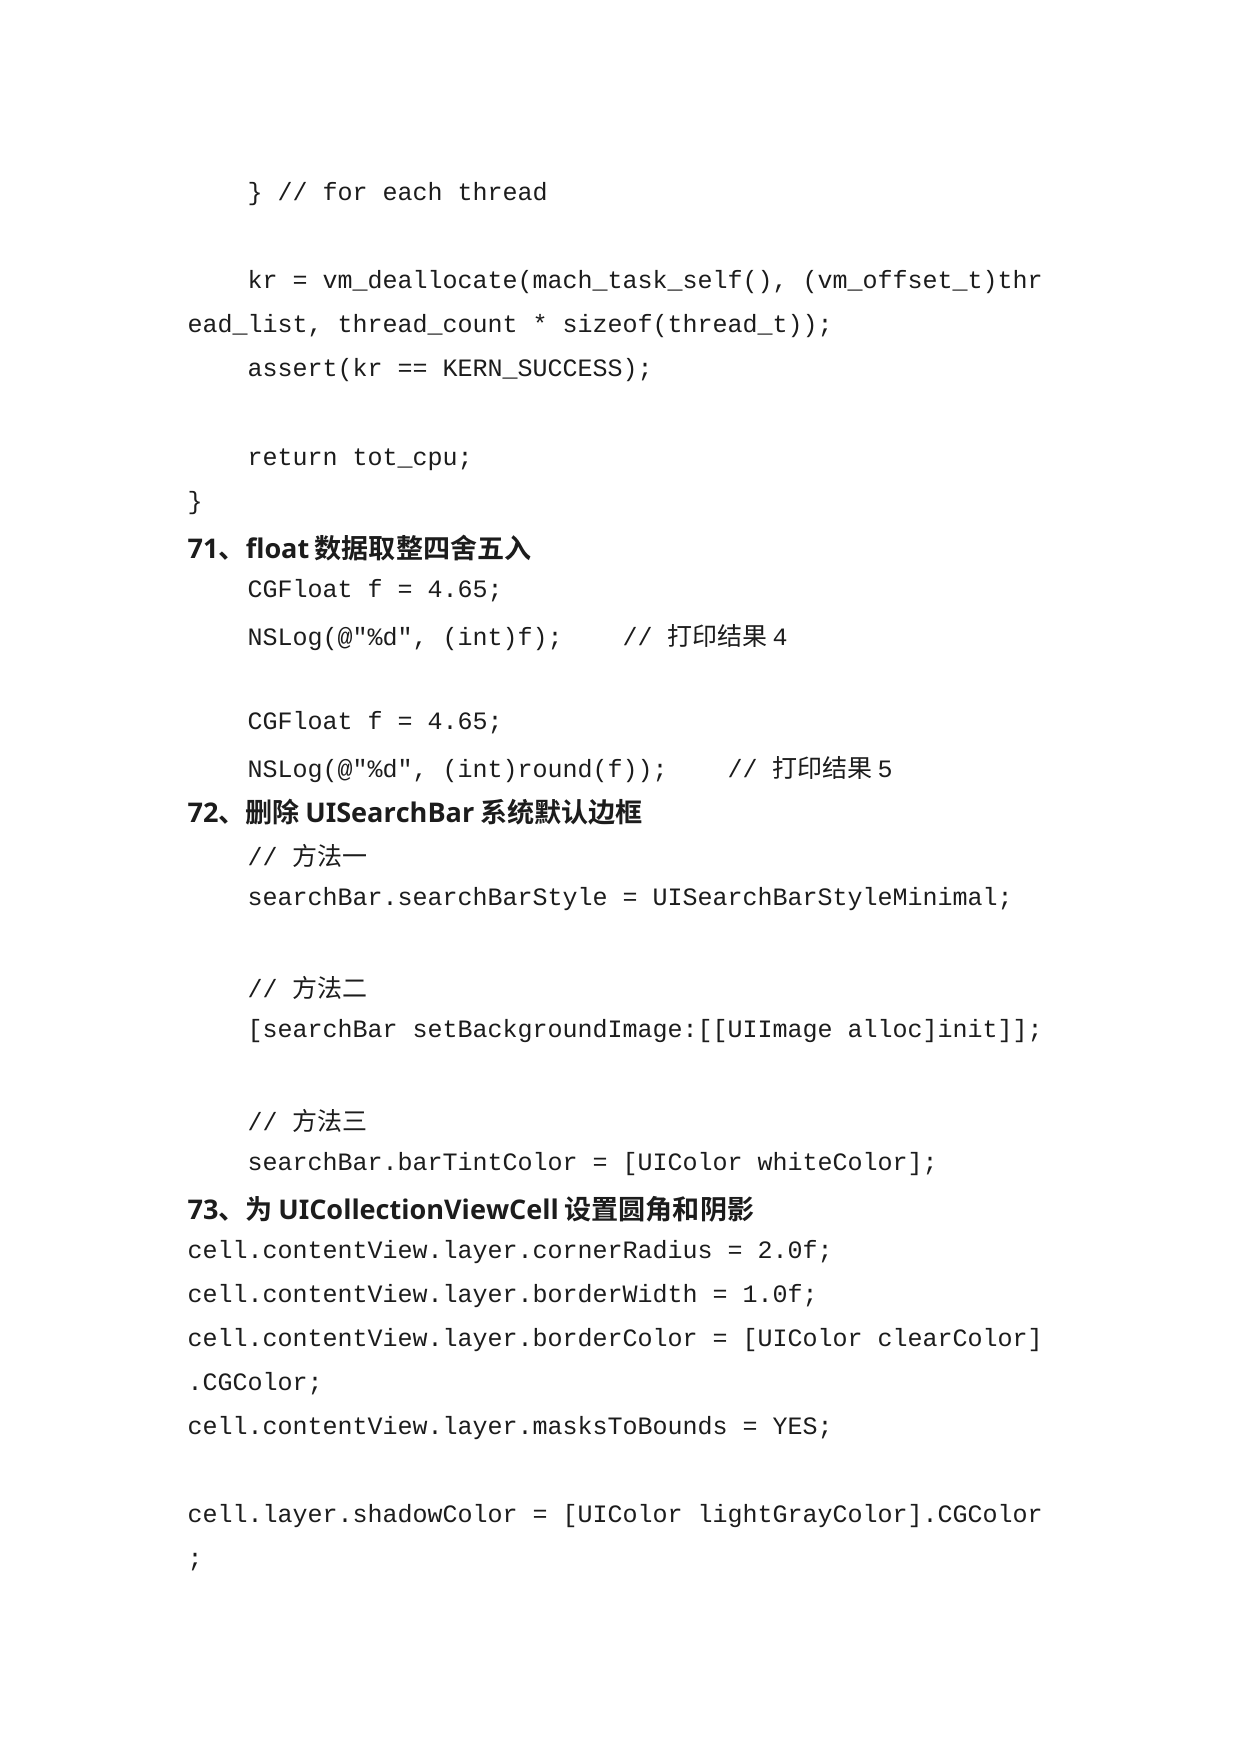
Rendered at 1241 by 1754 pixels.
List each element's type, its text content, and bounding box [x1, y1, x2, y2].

text // 方法二 [187, 965, 1053, 1009]
text [searchBar setBackgroundImage:[[UIImage alloc]init]]; [187, 1009, 1053, 1053]
text cell.contentView.layer.cornerRadius = 2.0f; [187, 1229, 1053, 1273]
text kr = vm_deallocate(mach_task_self(), (vm_offset_t)thread_list, thread_count * sizeof(thread_t)); [187, 260, 1053, 348]
text 73、为UICollectionViewCell设置圆角和阴影 [187, 1185, 1053, 1229]
text // 方法一 [187, 833, 1053, 877]
text searchBar.barTintColor = [UIColor whiteColor]; [187, 1141, 1053, 1185]
text 72、删除UISearchBar系统默认边框 [187, 789, 1053, 833]
text assert(kr == KERN_SUCCESS); [187, 348, 1053, 392]
text return tot_cpu; [187, 436, 1053, 480]
text cell.contentView.layer.masksToBounds = YES; [187, 1406, 1053, 1450]
text cell.layer.shadowColor = [UIColor lightGrayColor].CGColor; [187, 1494, 1053, 1582]
text // 方法三 [187, 1097, 1053, 1141]
text 71、float数据取整四舍五入 [187, 524, 1053, 568]
text CGFloat f = 4.65; [187, 701, 1053, 745]
text cell.contentView.layer.borderWidth = 1.0f; [187, 1273, 1053, 1318]
text } // for each thread [187, 172, 1053, 216]
text searchBar.searchBarStyle = UISearchBarStyleMinimal; [187, 877, 1053, 921]
text NSLog(@"%d", (int)f); // 打印结果4 [187, 613, 1053, 657]
text NSLog(@"%d", (int)round(f)); // 打印结果5 [187, 745, 1053, 789]
text CGFloat f = 4.65; [187, 568, 1053, 613]
text } [187, 480, 1053, 524]
text cell.contentView.layer.borderColor = [UIColor clearColor].CGColor; [187, 1318, 1053, 1406]
